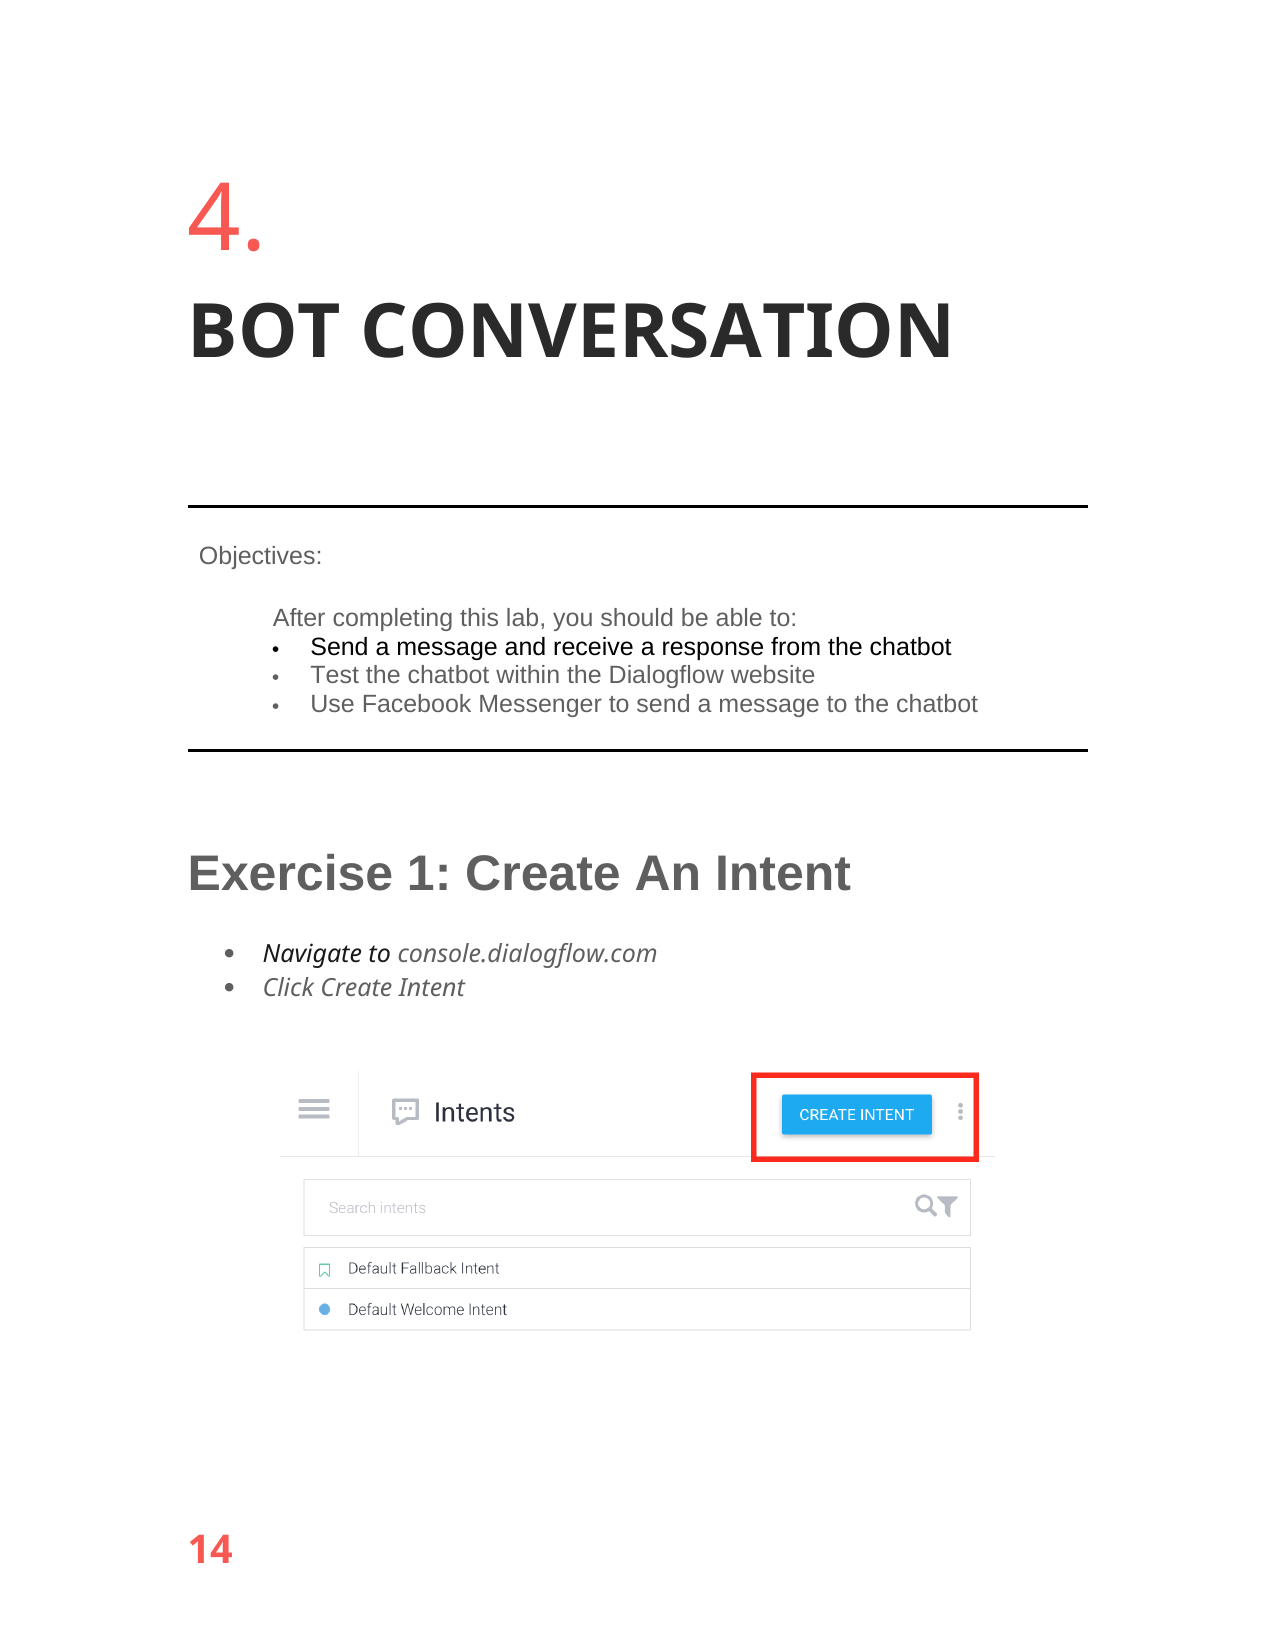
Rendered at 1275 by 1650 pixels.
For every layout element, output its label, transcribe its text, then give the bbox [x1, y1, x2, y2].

table_header Objectives: After completing this lab, you should be able to: Send a message and receive a response from the chatbot Test the chatbot within the Dialogflow website Use Facebook Messenger to send a message to the chatbot [188, 508, 1087, 749]
text Exercise 1: Create An Intent [187, 844, 1087, 901]
picture [280, 1071, 995, 1428]
subtitle 4. Bot Conversation [187, 150, 1087, 380]
list Navigate to console.dialogflow.com [225, 935, 1087, 969]
list Click Create Intent [225, 969, 1087, 1003]
